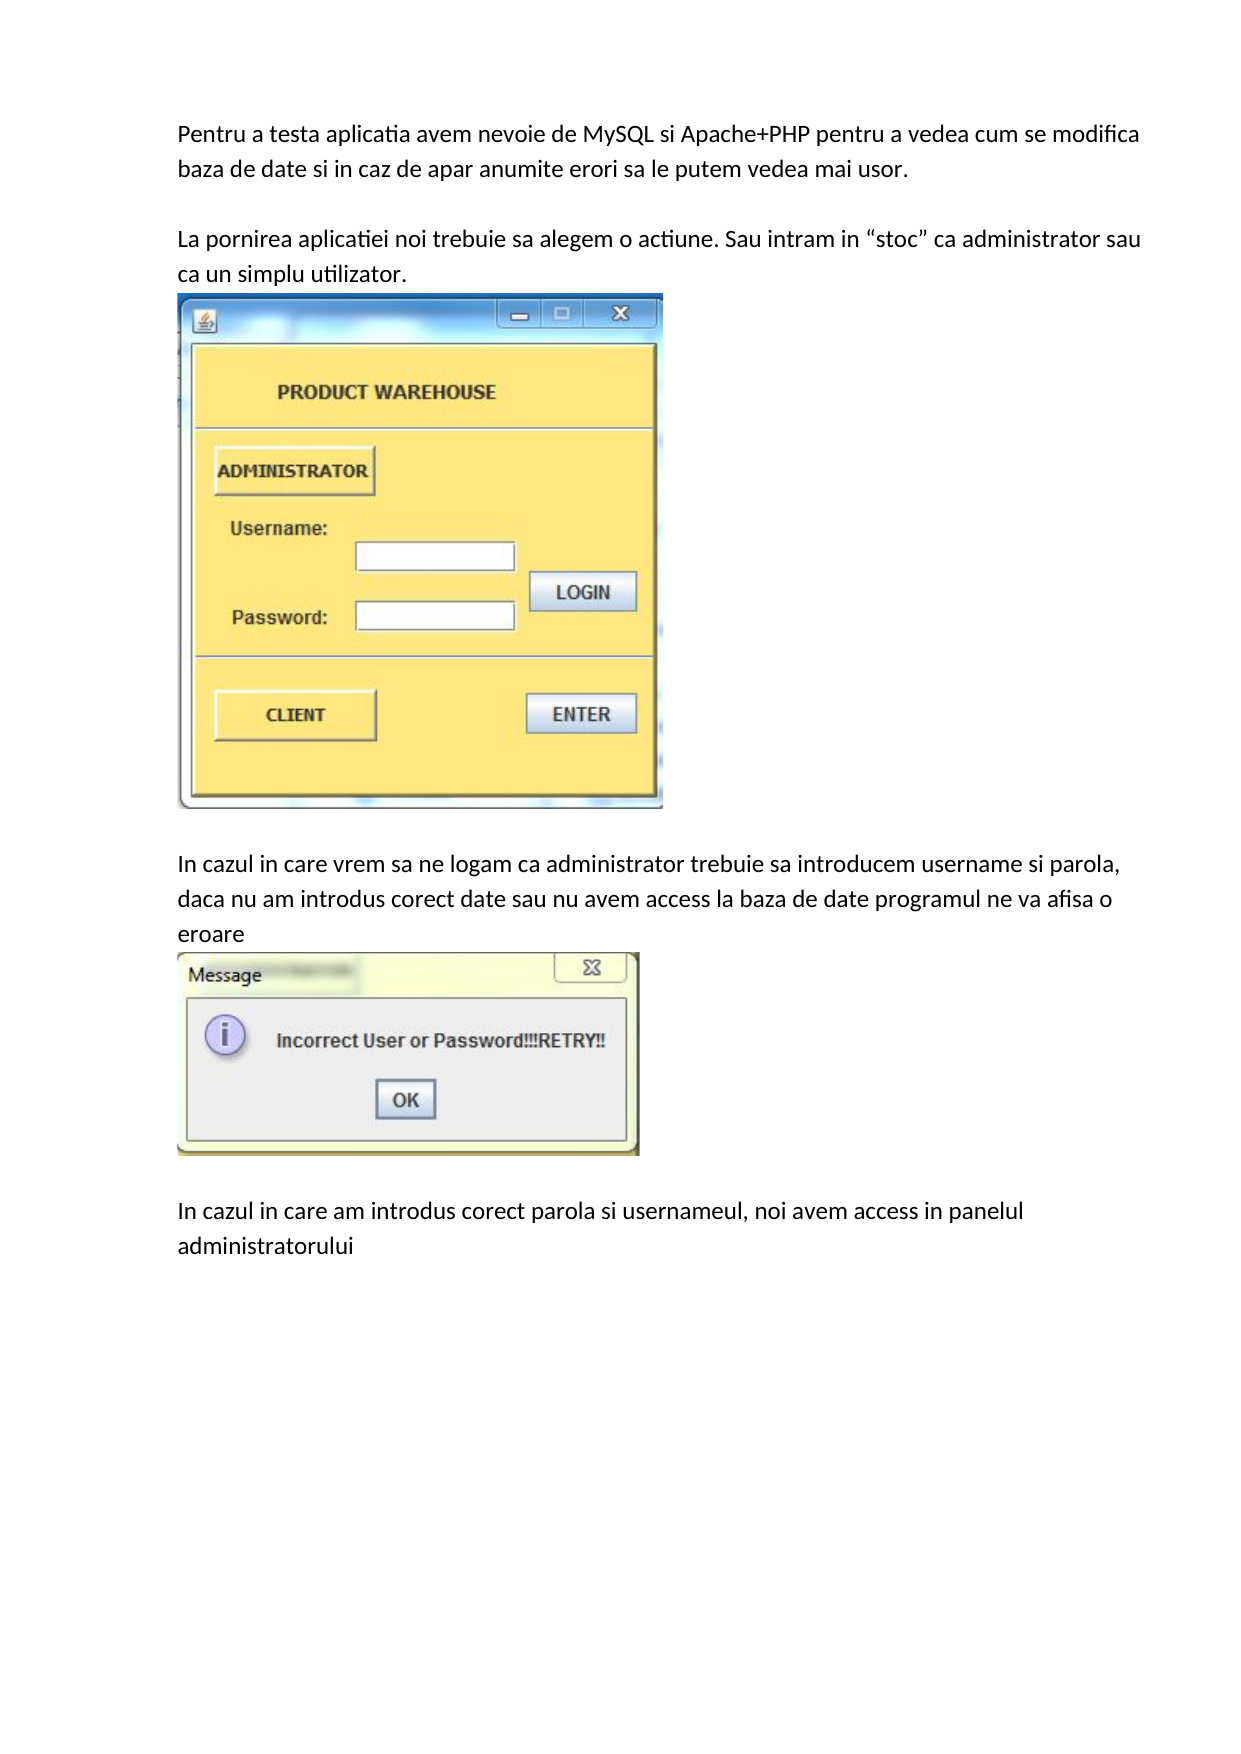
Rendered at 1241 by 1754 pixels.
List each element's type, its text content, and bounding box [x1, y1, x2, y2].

text La pornirea aplicatiei noi trebuie sa alegem o actiune. Sau intram in “stoc” ca administrator sau ca un simplu utilizator. [177, 223, 1152, 289]
text Pentru a testa aplicatia avem nevoie de MySQL si Apache+PHP pentru a vedea cum se modifica baza de date si in caz de apar anumite erori sa le putem vedea mai usor. [177, 118, 1152, 184]
text In cazul in care vrem sa ne logam ca administrator trebuie sa introducem username si parola, daca nu am introdus corect date sau nu avem access la baza de date programul ne va afisa o eroare [177, 848, 1152, 948]
picture [177, 293, 664, 809]
text In cazul in care am introdus corect parola si usernameul, noi avem access in panelul administratorului [177, 1195, 1152, 1261]
picture [177, 952, 640, 1156]
